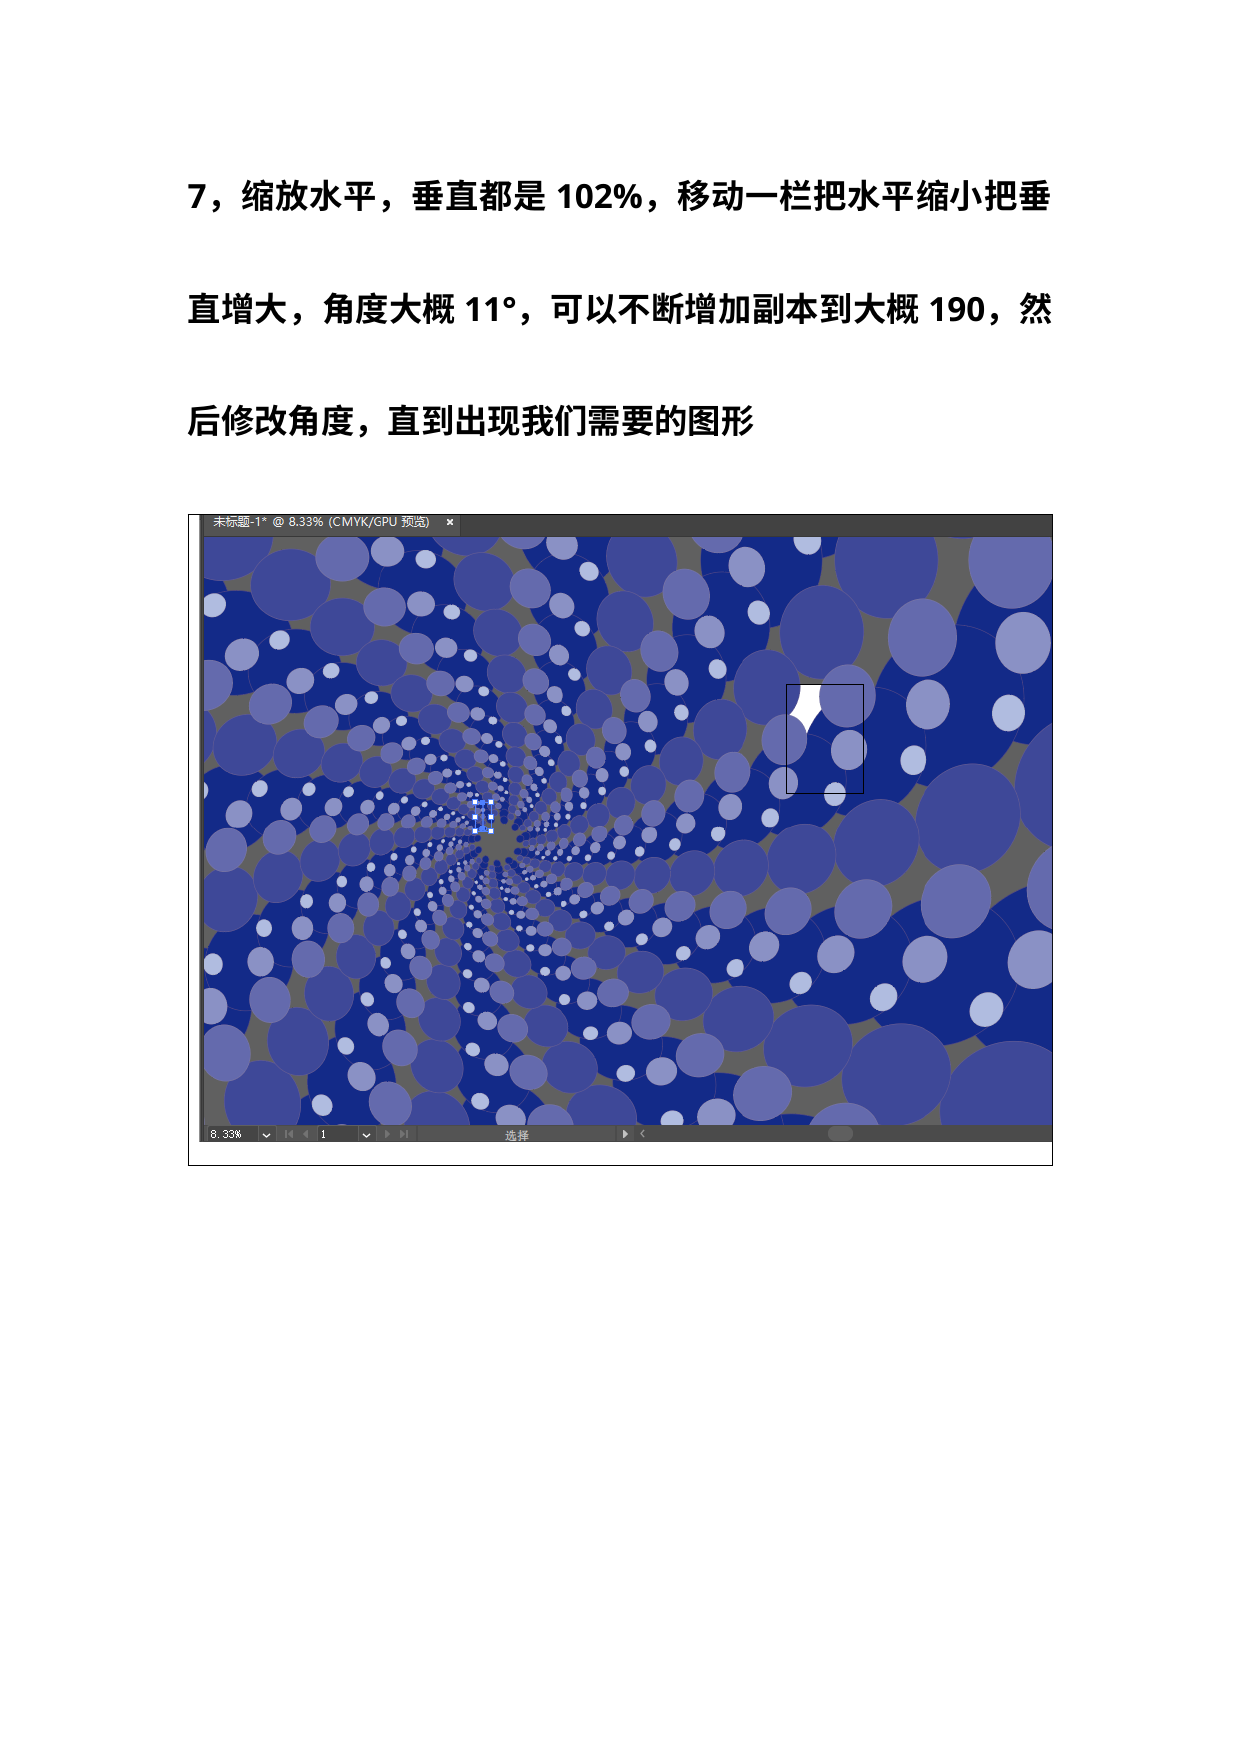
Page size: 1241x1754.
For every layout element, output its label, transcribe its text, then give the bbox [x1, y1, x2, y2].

picture [199, 515, 1053, 1142]
subtitle 7，缩放水平，垂直都是102%，移动一栏把水平缩小把垂直增大，角度大概11°，可以不断增加副本到大概190，然后修改角度，直到出现我们需要的图形 [187, 162, 1053, 452]
table_header [189, 515, 1052, 1165]
